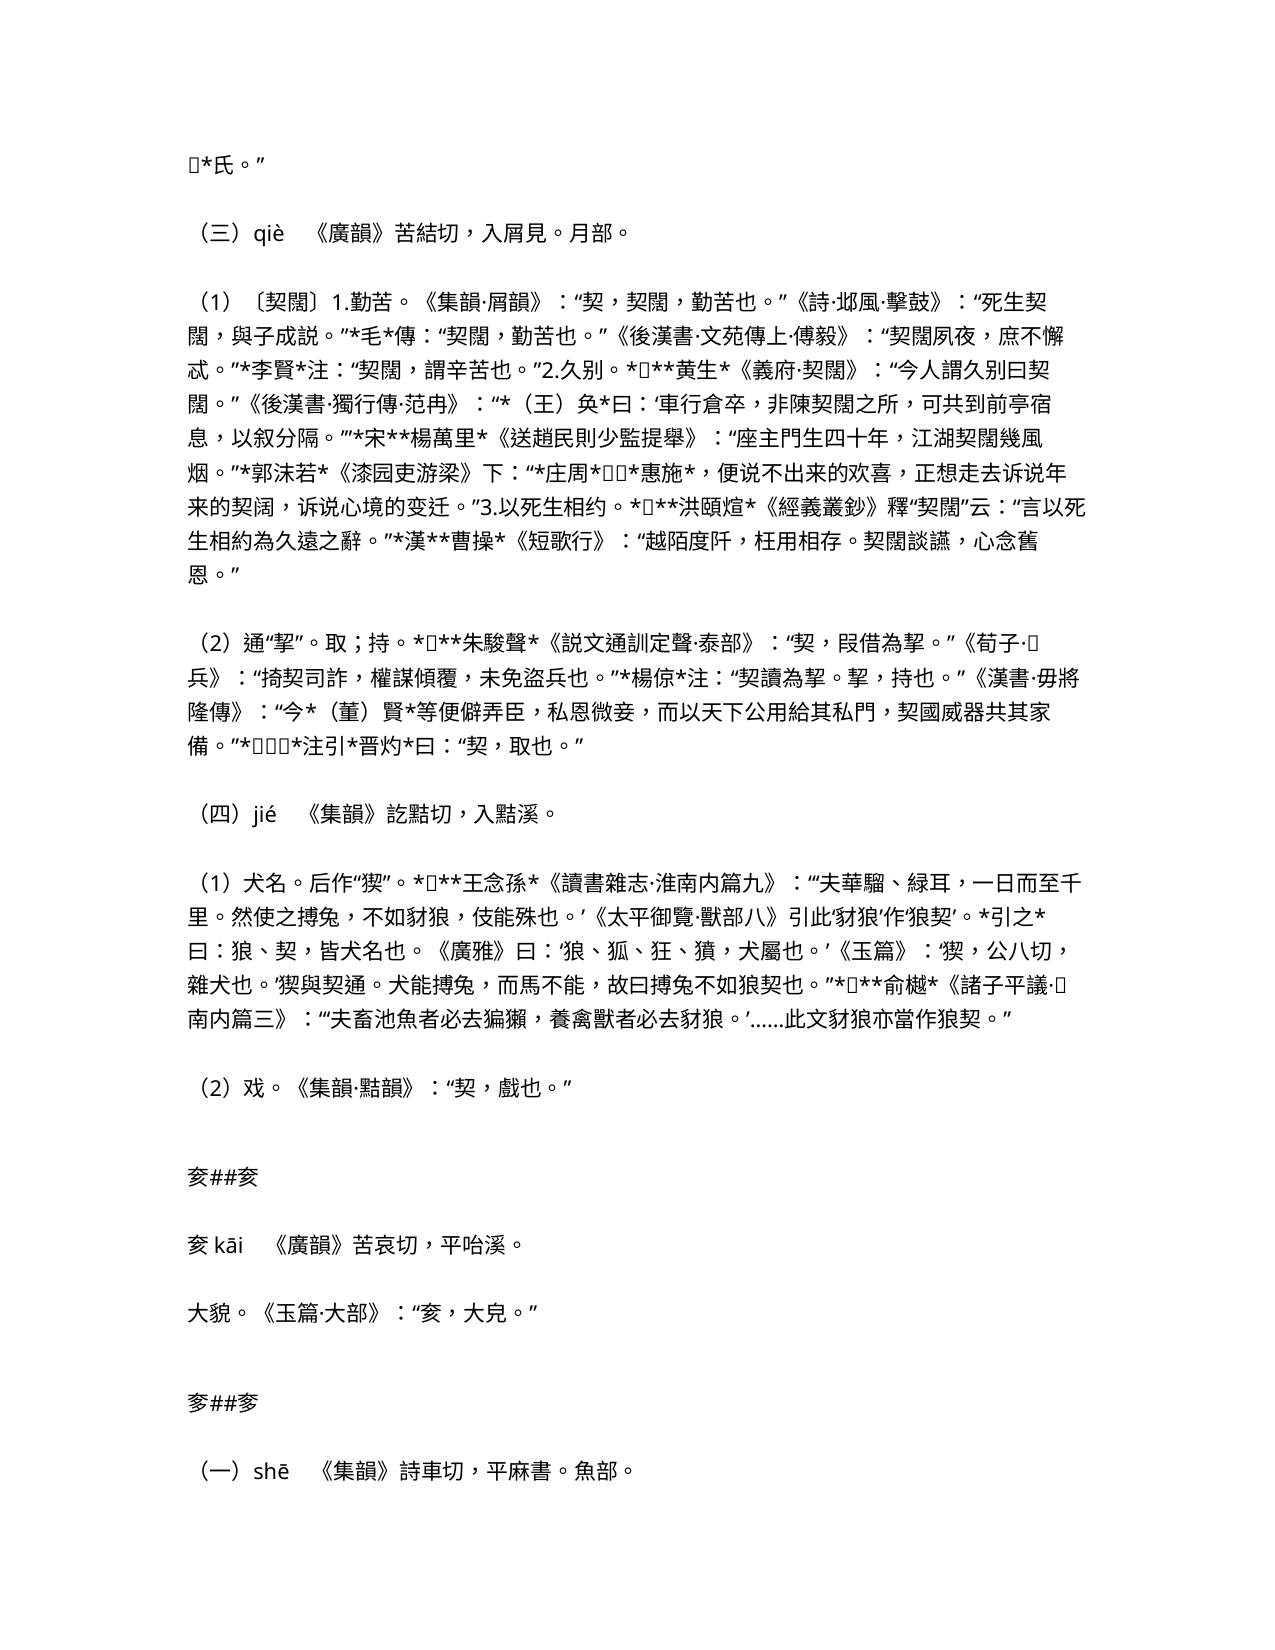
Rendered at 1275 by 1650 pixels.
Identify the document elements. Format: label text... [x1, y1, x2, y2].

text 奒##奒 奒kāi 《廣韻》苦哀切，平咍溪。 大貌。《玉篇·大部》：“奒，大皃。” [187, 1162, 1087, 1362]
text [187, 150, 1087, 1136]
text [187, 1387, 1087, 1486]
